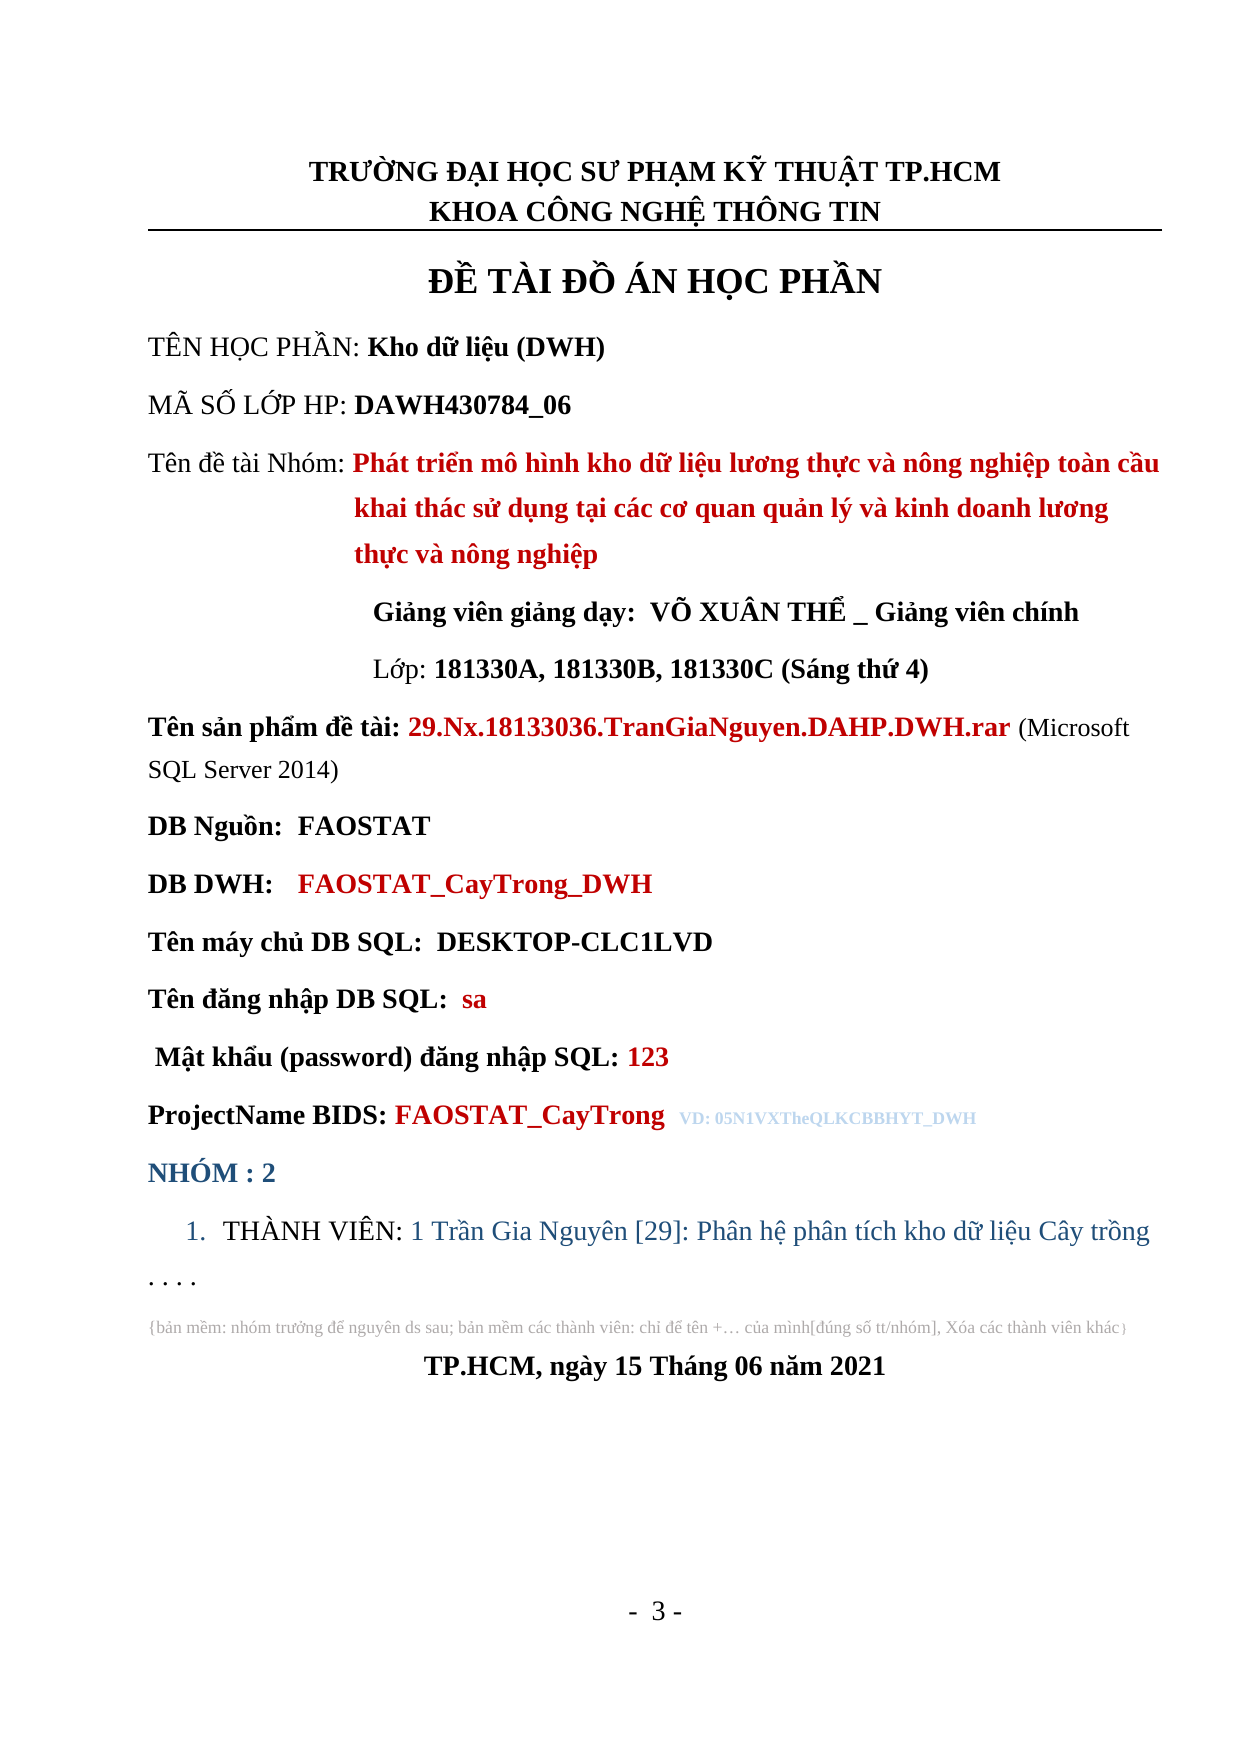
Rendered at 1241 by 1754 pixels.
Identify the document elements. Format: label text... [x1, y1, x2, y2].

text ĐỀ TÀI ĐỒ ÁN HỌC PHẦN [148, 259, 1162, 301]
text Tên sản phẩm đề tài: 29.Nx.18133036.TranGiaNguyen.DAHP.DWH.rar (Microsoft SQL Server 2014) [148, 710, 1162, 784]
text DB DWH: FAOSTAT_CayTrong_DWH [148, 867, 1162, 899]
text MÃ SỐ LỚP HP: DAWH430784_06 [148, 388, 1162, 421]
text Tên máy chủ DB SQL: DESKTOP-CLC1LVD [148, 925, 1162, 957]
text {bản mềm: nhóm trưởng để nguyên ds sau; bản mềm các thành viên: chỉ để tên +… của mình[đúng số tt/nhóm], Xóa các thành viên khác} [148, 1316, 1162, 1337]
text KHOA CÔNG NGHỆ THÔNG TIN [148, 194, 1162, 229]
text Mật khẩu (password) đăng nhập SQL: 123 [148, 1040, 1162, 1073]
text TRƯỜNG ĐẠI HỌC SƯ PHẠM KỸ THUẬT TP.HCM [148, 154, 1162, 187]
text TÊN HỌC PHẦN: Kho dữ liệu (DWH) [148, 331, 1162, 363]
text ProjectName BIDS: FAOSTAT_CayTrong VD: 05N1VXTheQLKCBBHYT_DWH [148, 1098, 1162, 1131]
text Tên đề tài Nhóm: Phát triển mô hình kho dữ liệu lương thực và nông nghiệp toàn cầu khai thác sử dụng tại các cơ quan quản lý và kinh doanh lương thực và nông nghiệp [148, 446, 1162, 569]
text DB Nguồn: FAOSTAT [148, 809, 1162, 841]
text TP.HCM, ngày 15 Tháng 06 năm 2021 [148, 1349, 1162, 1382]
text Lớp: 181330A, 181330B, 181330C (Sáng thứ 4) [298, 652, 1162, 685]
text . . . . [148, 1259, 1162, 1291]
text Tên đăng nhập DB SQL: sa [148, 982, 1162, 1015]
text NHÓM : 2 [148, 1156, 1162, 1188]
list THÀNH VIÊN: 1 Trần Gia Nguyên [29]: Phân hệ phân tích kho dữ liệu Cây trồng [185, 1214, 1162, 1246]
text Giảng viên giảng dạy: VÕ XUÂN THỂ _ Giảng viên chính [298, 594, 1162, 627]
